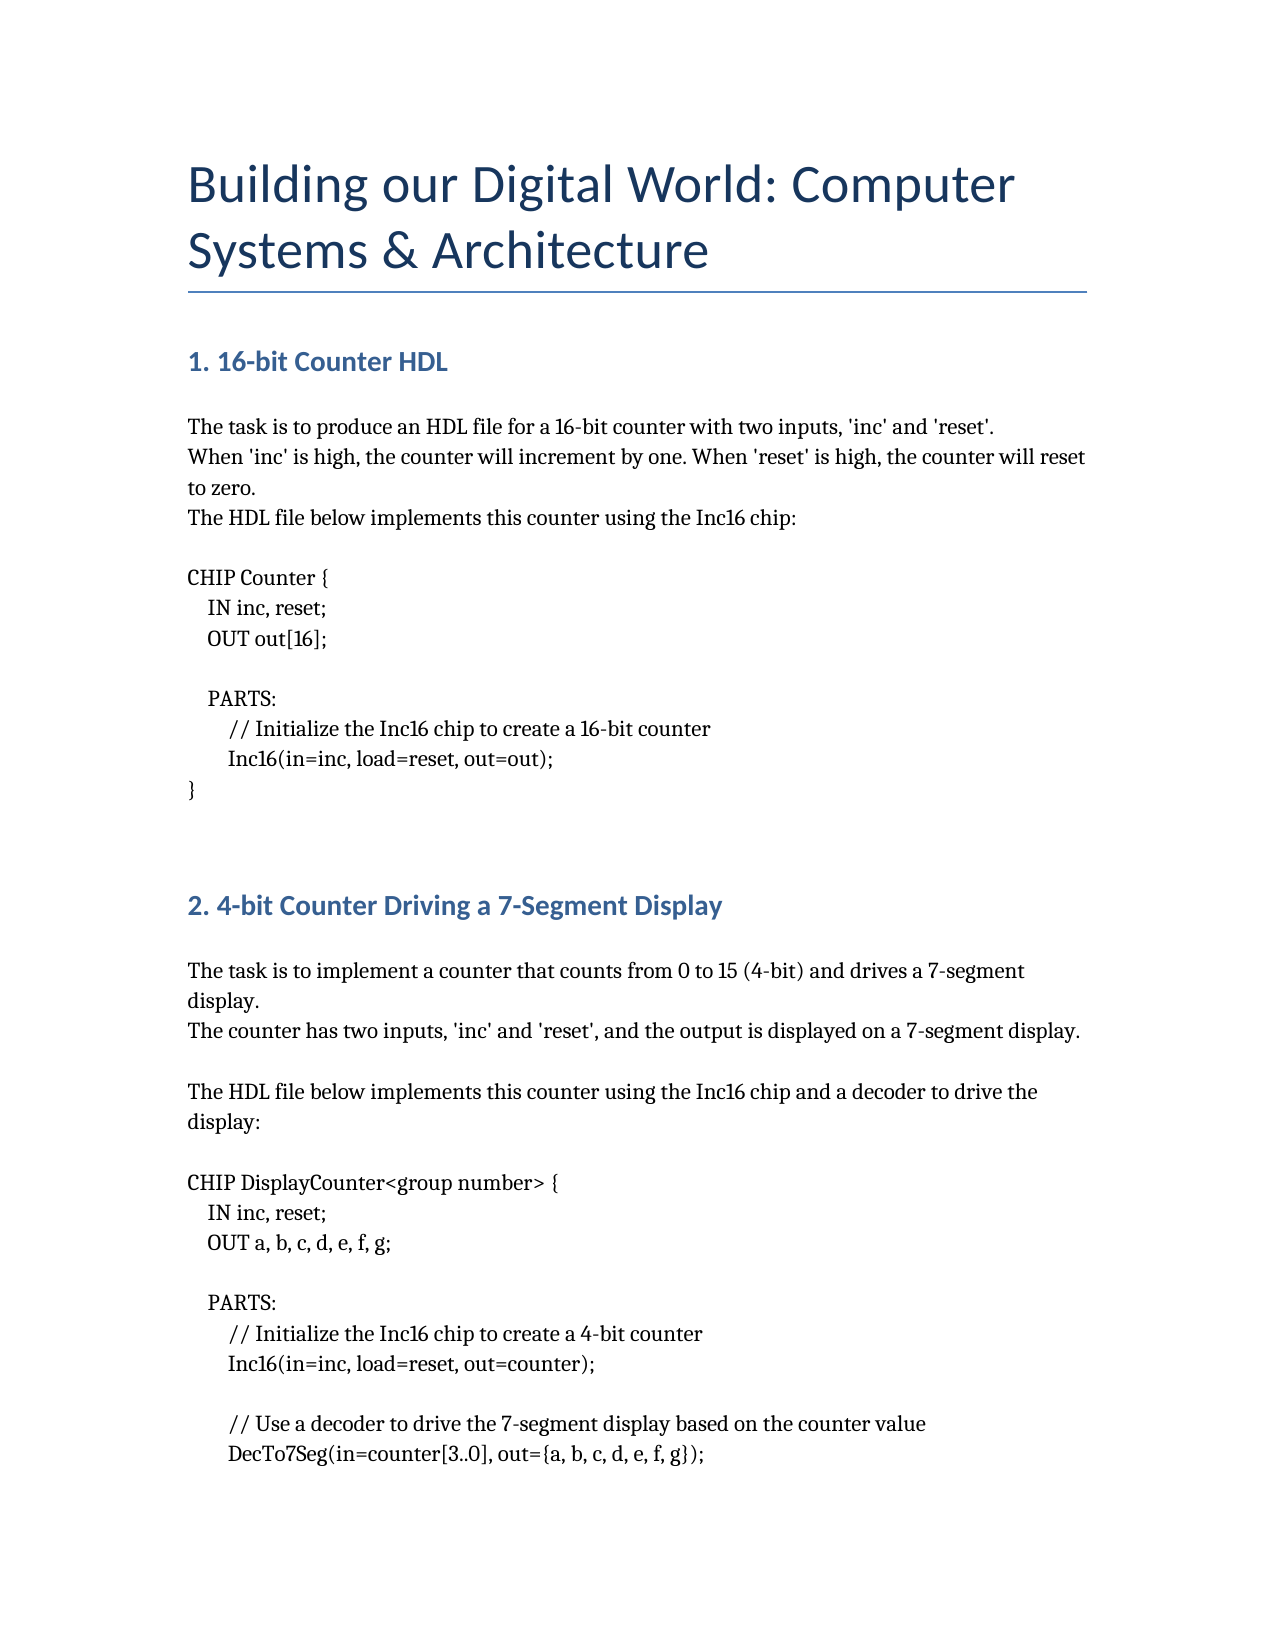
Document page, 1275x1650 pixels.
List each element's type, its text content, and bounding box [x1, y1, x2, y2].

subtitle 2. 4-bit Counter Driving a 7-Segment Display [187, 887, 1087, 922]
subtitle 1. 16-bit Counter HDL [187, 343, 1087, 378]
text The task is to produce an HDL file for a 16-bit counter with two inputs, 'inc' and 'reset'. When 'inc' is high, the counter will increment by one. When 'reset' is high, the counter will reset to zero. The HDL file below implements this counter using the Inc16 chip: CHIP Counter { IN inc, reset; OUT out[16]; PARTS: // Initialize the Inc16 chip to create a 16-bit counter Inc16(in=inc, load=reset, out=out); } [187, 384, 1087, 833]
title Building our Digital World: Computer Systems & Architecture [187, 150, 1087, 293]
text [187, 928, 1087, 1468]
